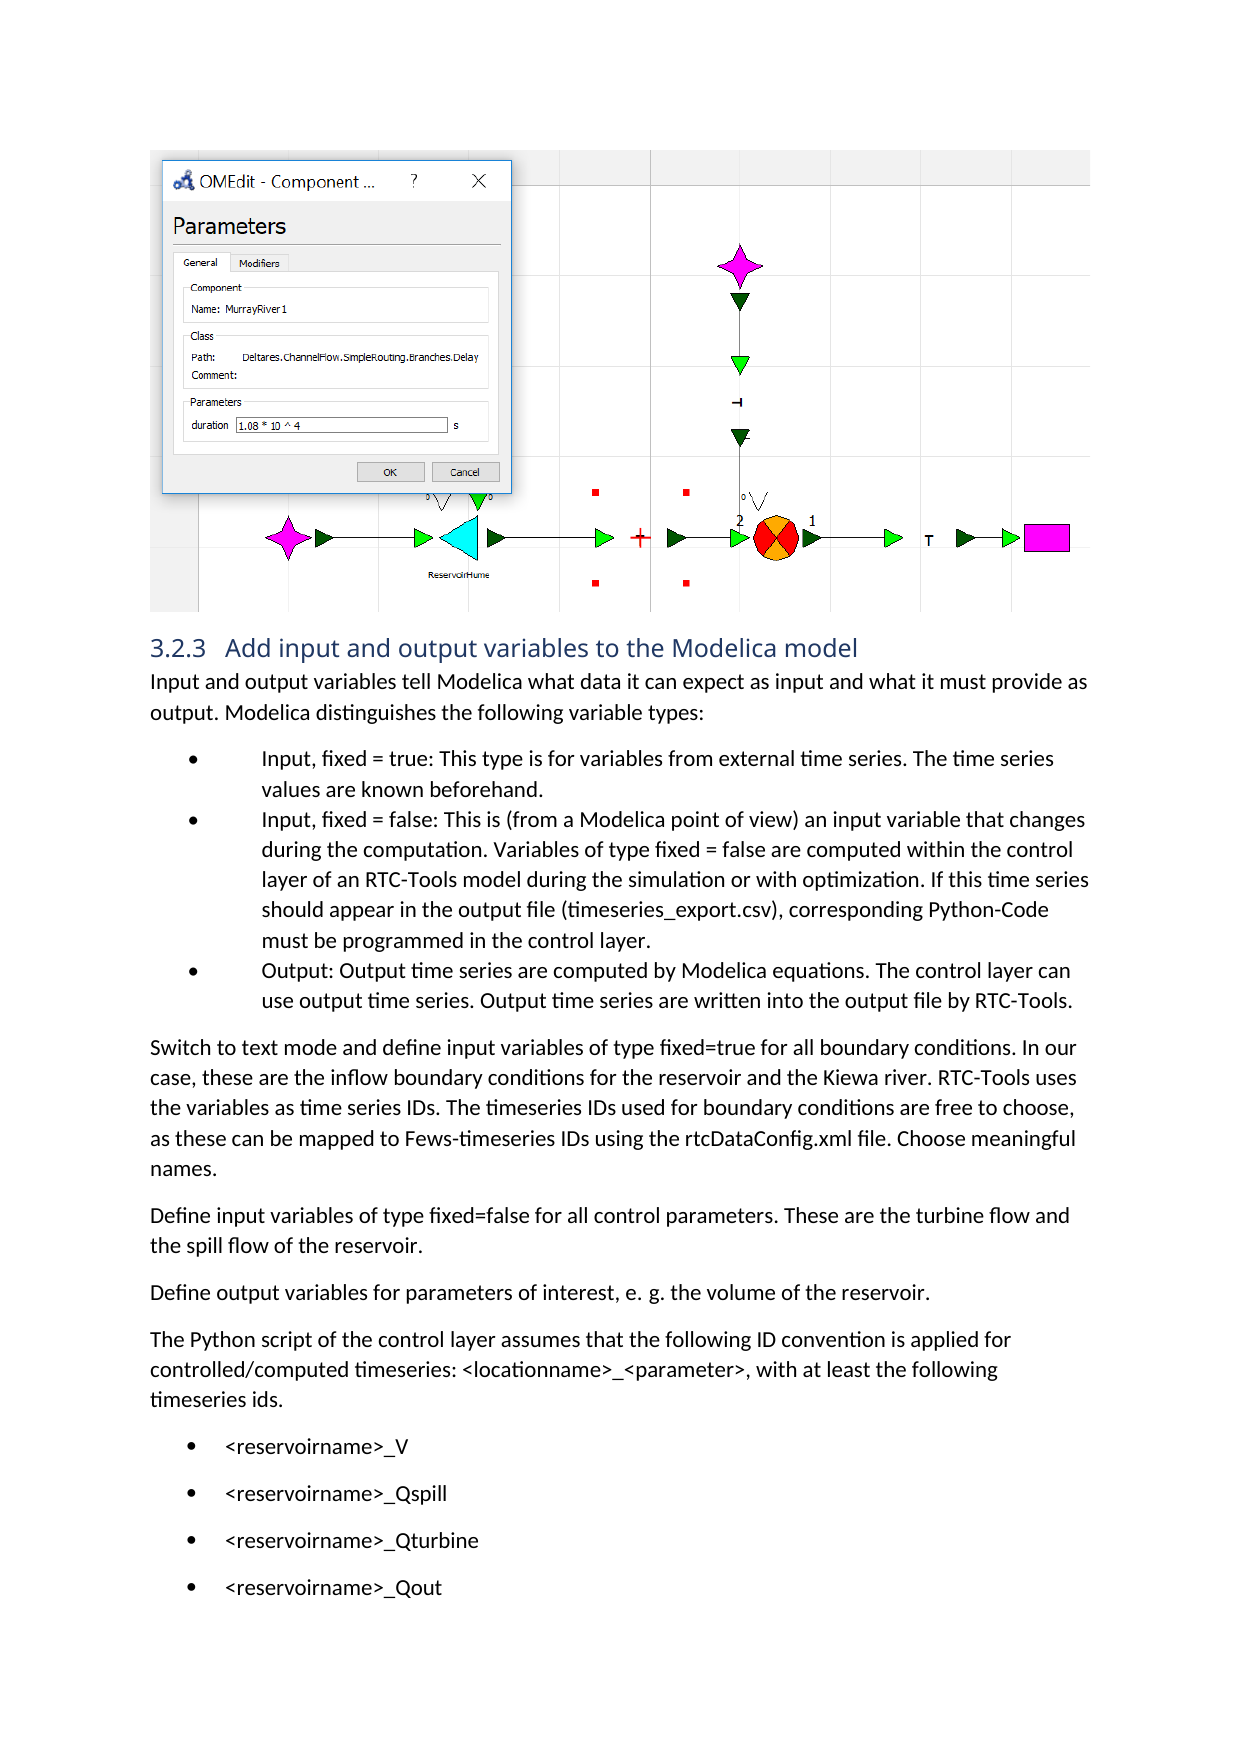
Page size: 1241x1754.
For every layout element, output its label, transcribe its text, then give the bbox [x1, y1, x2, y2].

text Input and output variables tell Modelica what data it can expect as input and what it must provide as output. Modelica distinguishes the following variable types: [150, 667, 1090, 726]
list <reservoirname>_V [187, 1432, 1090, 1460]
list <reservoirname>_Qturbine [187, 1526, 1090, 1554]
list Input, fixed = true: This type is for variables from external time series. The time series values are known beforehand. [187, 744, 1090, 803]
text Define input variables of type fixed=false for all control parameters. These are the turbine flow and the spill flow of the reservoir. [150, 1201, 1090, 1259]
subtitle Add input and output variables to the Modelica model [150, 631, 1090, 665]
list <reservoirname>_Qspill [187, 1479, 1090, 1507]
picture [150, 150, 1091, 612]
list <reservoirname>_Qout [187, 1573, 1090, 1601]
text Switch to text mode and define input variables of type fixed=true for all boundary conditions. In our case, these are the inflow boundary conditions for the reservoir and the Kiewa river. RTC-Tools uses the variables as time series IDs. The timeseries IDs used for boundary conditions are free to choose, as these can be mapped to Fews-timeseries IDs using the rtcDataConfig.xml file. Choose meaningful names. [150, 1033, 1090, 1182]
text The Python script of the control layer assumes that the following ID convention is applied for controlled/computed timeseries: <locationname>_<parameter>, with at least the following timeseries ids. [150, 1325, 1090, 1413]
text Define output variables for parameters of interest, e. g. the volume of the reservoir. [150, 1278, 1090, 1306]
list Output: Output time series are computed by Modelica equations. The control layer can use output time series. Output time series are written into the output file by RTC-Tools. [187, 956, 1090, 1014]
list Input, fixed = false: This is (from a Modelica point of view) an input variable that changes during the computation. Variables of type fixed = false are computed within the control layer of an RTC-Tools model during the simulation or with optimization. If this time series should appear in the output file (timeseries_export.csv), corresponding Python-Code must be programmed in the control layer. [187, 805, 1090, 954]
